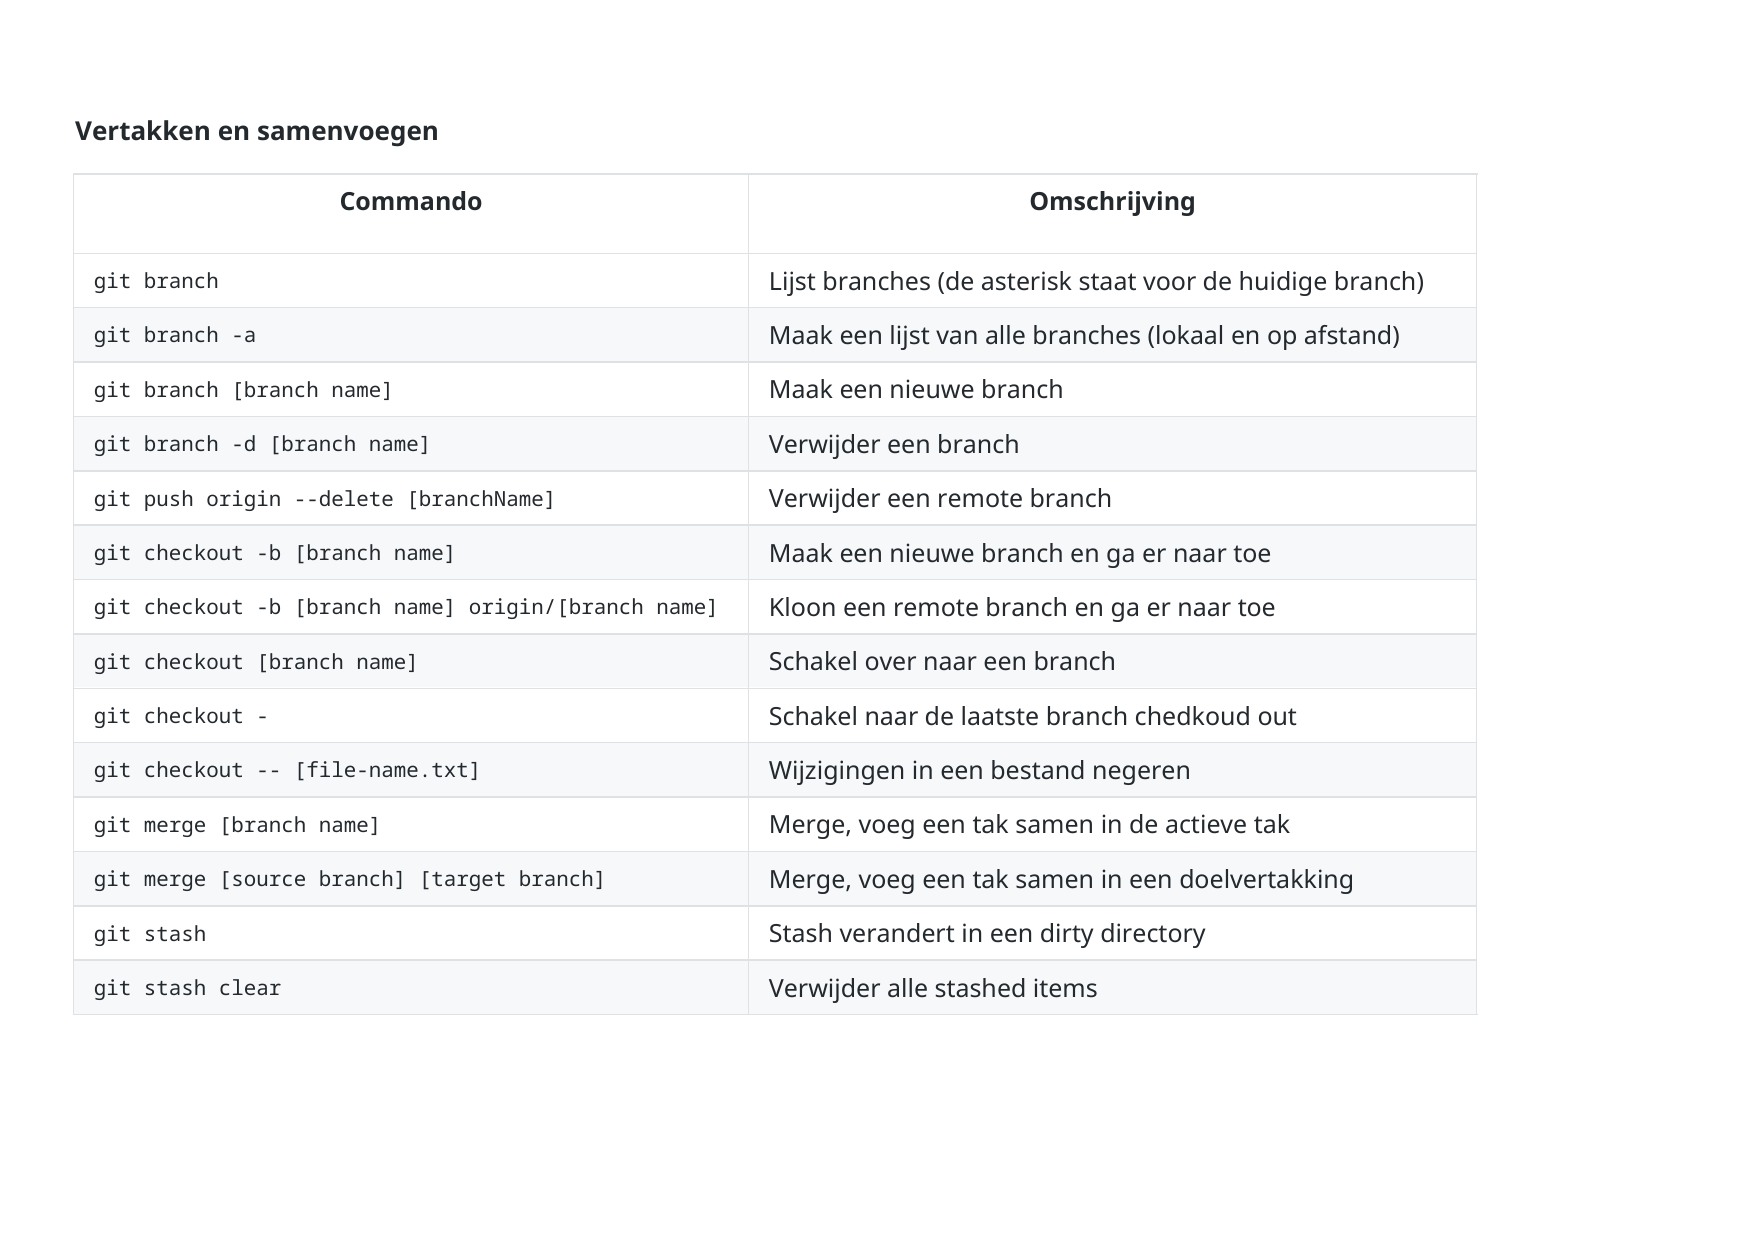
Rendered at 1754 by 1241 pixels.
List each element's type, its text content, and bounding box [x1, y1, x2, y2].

table_cell Merge, voeg een tak samen in de actieve tak [749, 798, 1476, 851]
table_header Omschrijving [749, 175, 1476, 252]
table_cell git branch -d [branch name] [74, 417, 748, 470]
table_cell git merge [branch name] [74, 798, 748, 851]
table_cell Verwijder alle stashed items [749, 961, 1476, 1014]
table_cell git checkout -b [branch name] [74, 526, 748, 579]
table_cell git branch -a [74, 308, 748, 361]
table_cell git checkout [branch name] [74, 635, 748, 687]
table_cell git merge [source branch] [target branch] [74, 852, 748, 905]
table_cell Verwijder een branch [749, 417, 1476, 470]
table_cell Verwijder een remote branch [749, 472, 1476, 524]
table_cell Kloon een remote branch en ga er naar toe [749, 580, 1476, 633]
table_header Commando [74, 175, 748, 252]
table_cell git stash clear [74, 961, 748, 1014]
table_cell git stash [74, 907, 748, 959]
table_cell git checkout - [74, 689, 748, 742]
table_cell Stash verandert in een dirty directory [749, 907, 1476, 959]
table_cell Lijst branches (de asterisk staat voor de huidige branch) [749, 254, 1476, 307]
table_cell git branch [74, 254, 748, 307]
table_cell Maak een nieuwe branch en ga er naar toe [749, 526, 1476, 579]
text Vertakken en samenvoegen [75, 112, 1679, 148]
table_cell Schakel naar de laatste branch chedkoud out [749, 689, 1476, 742]
table_cell Schakel over naar een branch [749, 635, 1476, 687]
table_cell git checkout -b [branch name] origin/[branch name] [74, 580, 748, 633]
table_cell Maak een lijst van alle branches (lokaal en op afstand) [749, 308, 1476, 361]
table_cell Wijzigingen in een bestand negeren [749, 743, 1476, 796]
table_cell git checkout -- [file-name.txt] [74, 743, 748, 796]
table_cell Merge, voeg een tak samen in een doelvertakking [749, 852, 1476, 905]
table_cell git branch [branch name] [74, 363, 748, 416]
table_cell Maak een nieuwe branch [749, 363, 1476, 416]
table_cell git push origin --delete [branchName] [74, 472, 748, 524]
